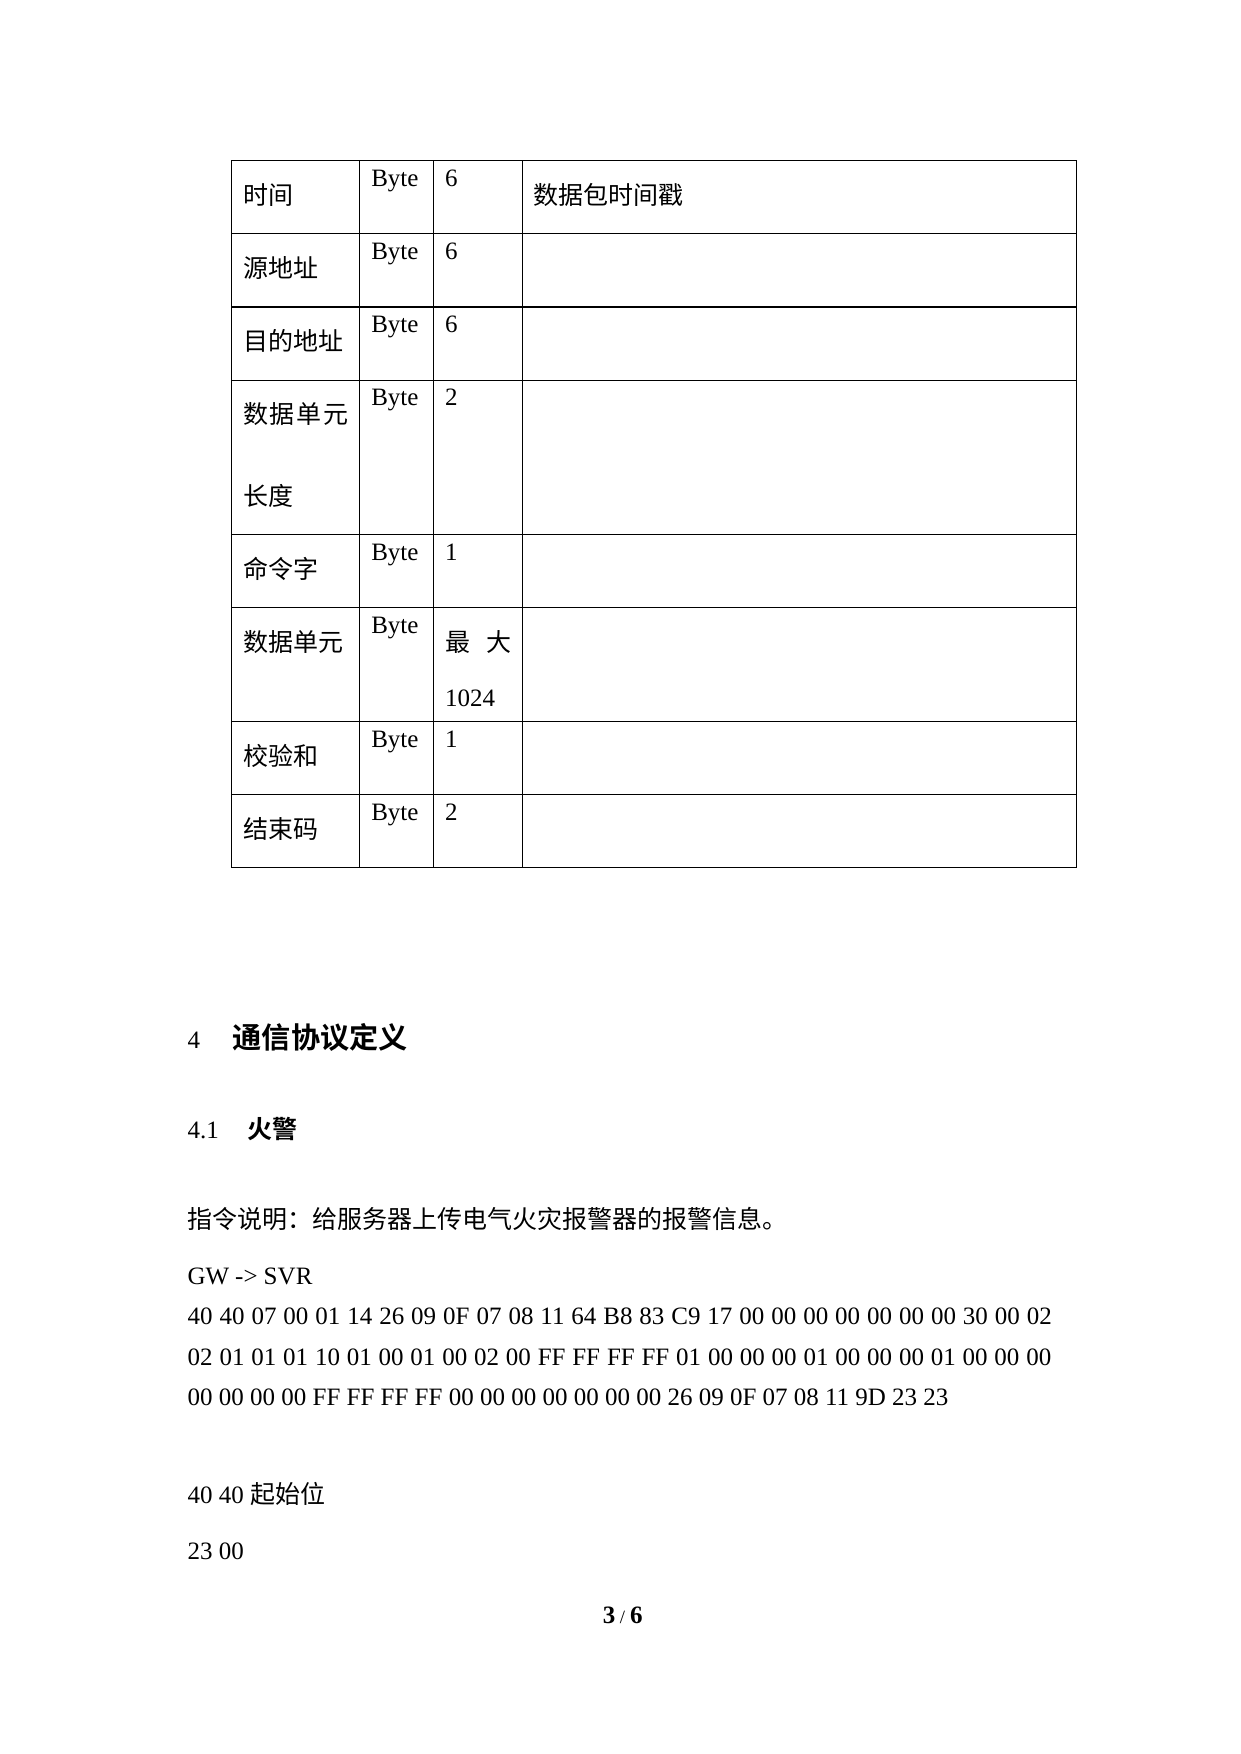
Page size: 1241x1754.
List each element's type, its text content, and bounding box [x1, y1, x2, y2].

table_cell [523, 308, 1076, 379]
text 40 40 07 00 01 14 26 09 0F 07 08 11 64 B8 83 C9 17 00 00 00 00 00 00 00 30 00 02 02 01 01 01 10 01 00 01 00 02 00 FF FF FF FF 01 00 00 00 01 00 00 00 01 00 00 00 00 00 00 00 FF FF FF FF 00 00 00 00 00 00 00 26 09 0F 07 08 11 9D 23 23 [187, 1299, 1053, 1413]
table_cell 最大1024 [434, 608, 522, 721]
subtitle 通信协议定义 [187, 1003, 1053, 1068]
table_cell [523, 722, 1076, 794]
table_cell 6 [434, 234, 522, 306]
table_cell Byte [360, 381, 433, 534]
table_cell 数据单元长度 [232, 381, 359, 534]
table_cell 目的地址 [232, 308, 359, 379]
table_cell Byte [360, 535, 433, 607]
table_cell 结束码 [232, 795, 359, 867]
table_cell 命令字 [232, 535, 359, 607]
table_cell [523, 535, 1076, 607]
table_cell [523, 608, 1076, 721]
text GW -> SVR [187, 1259, 1053, 1292]
table_cell 1 [434, 535, 522, 607]
subtitle 火警 [187, 1095, 1053, 1160]
table_cell Byte [360, 161, 433, 233]
table_cell 源地址 [232, 234, 359, 306]
text 指令说明：给服务器上传电气火灾报警器的报警信息。 [187, 1185, 1053, 1250]
table_cell Byte [360, 308, 433, 379]
table_cell Byte [360, 722, 433, 794]
text 40 40 起始位 [187, 1460, 1053, 1525]
table_cell 6 [434, 308, 522, 379]
table_cell 数据单元 [232, 608, 359, 721]
table_cell 6 [434, 161, 522, 233]
table_cell [523, 381, 1076, 534]
table_cell Byte [360, 795, 433, 867]
table_cell Byte [360, 234, 433, 306]
table_cell 时间 [232, 161, 359, 233]
table_cell [523, 234, 1076, 306]
table_cell 数据包时间戳 [523, 161, 1076, 233]
table_cell 1 [434, 722, 522, 794]
table_cell 2 [434, 381, 522, 534]
table_cell 2 [434, 795, 522, 867]
table_cell 校验和 [232, 722, 359, 794]
table_cell Byte [360, 608, 433, 721]
text 23 00 [187, 1534, 1053, 1566]
table_cell [523, 795, 1076, 867]
